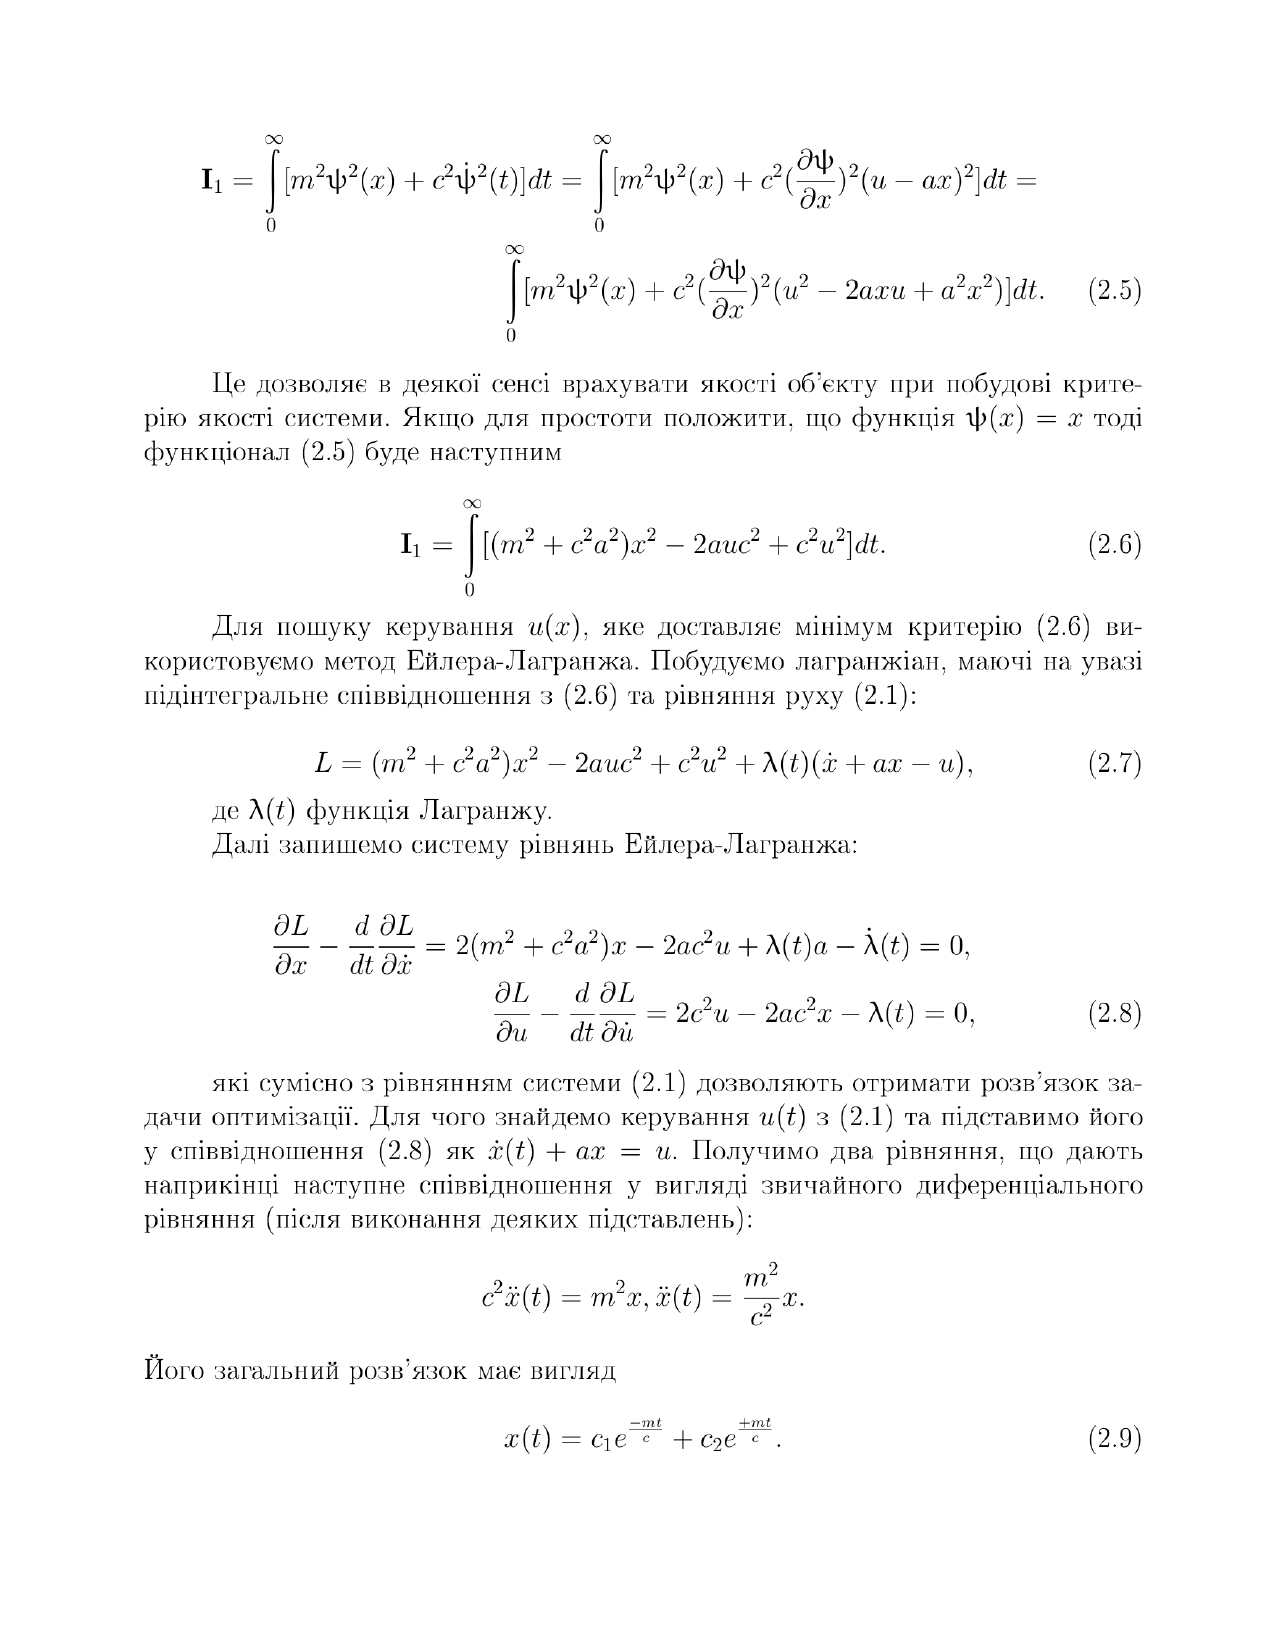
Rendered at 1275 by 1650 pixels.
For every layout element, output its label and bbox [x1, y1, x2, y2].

picture [118, 118, 1157, 1498]
